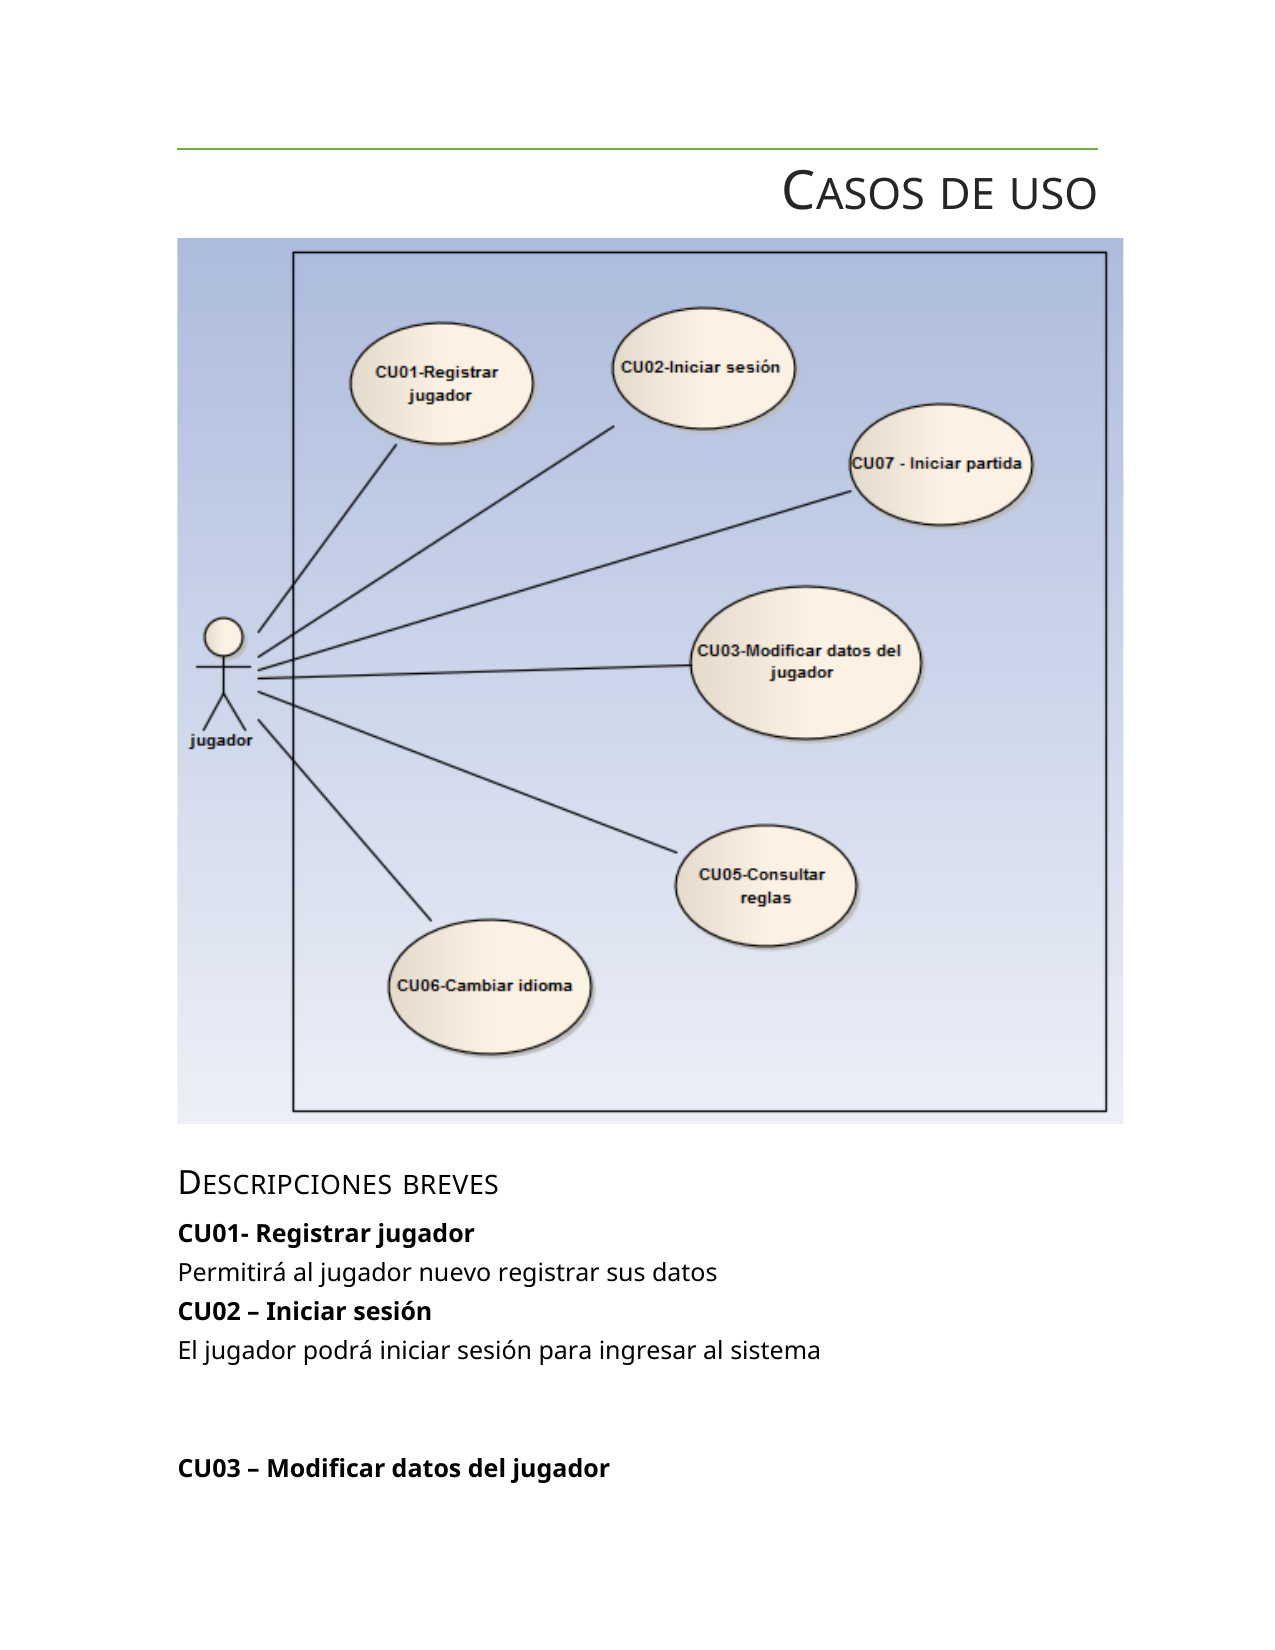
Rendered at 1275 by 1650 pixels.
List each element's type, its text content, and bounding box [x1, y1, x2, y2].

text CU02 – Iniciar sesión [177, 1294, 1098, 1328]
text CU01- Registrar jugador [177, 1215, 1098, 1249]
subtitle Descripciones breves [177, 1159, 1098, 1204]
picture [177, 238, 1124, 1124]
text Permitirá al jugador nuevo registrar sus datos [177, 1254, 1098, 1288]
text El jugador podrá iniciar sesión para ingresar al sistema [177, 1333, 1098, 1367]
title Casos de uso [177, 150, 1098, 226]
text CU03 – Modificar datos del jugador [177, 1450, 1098, 1484]
